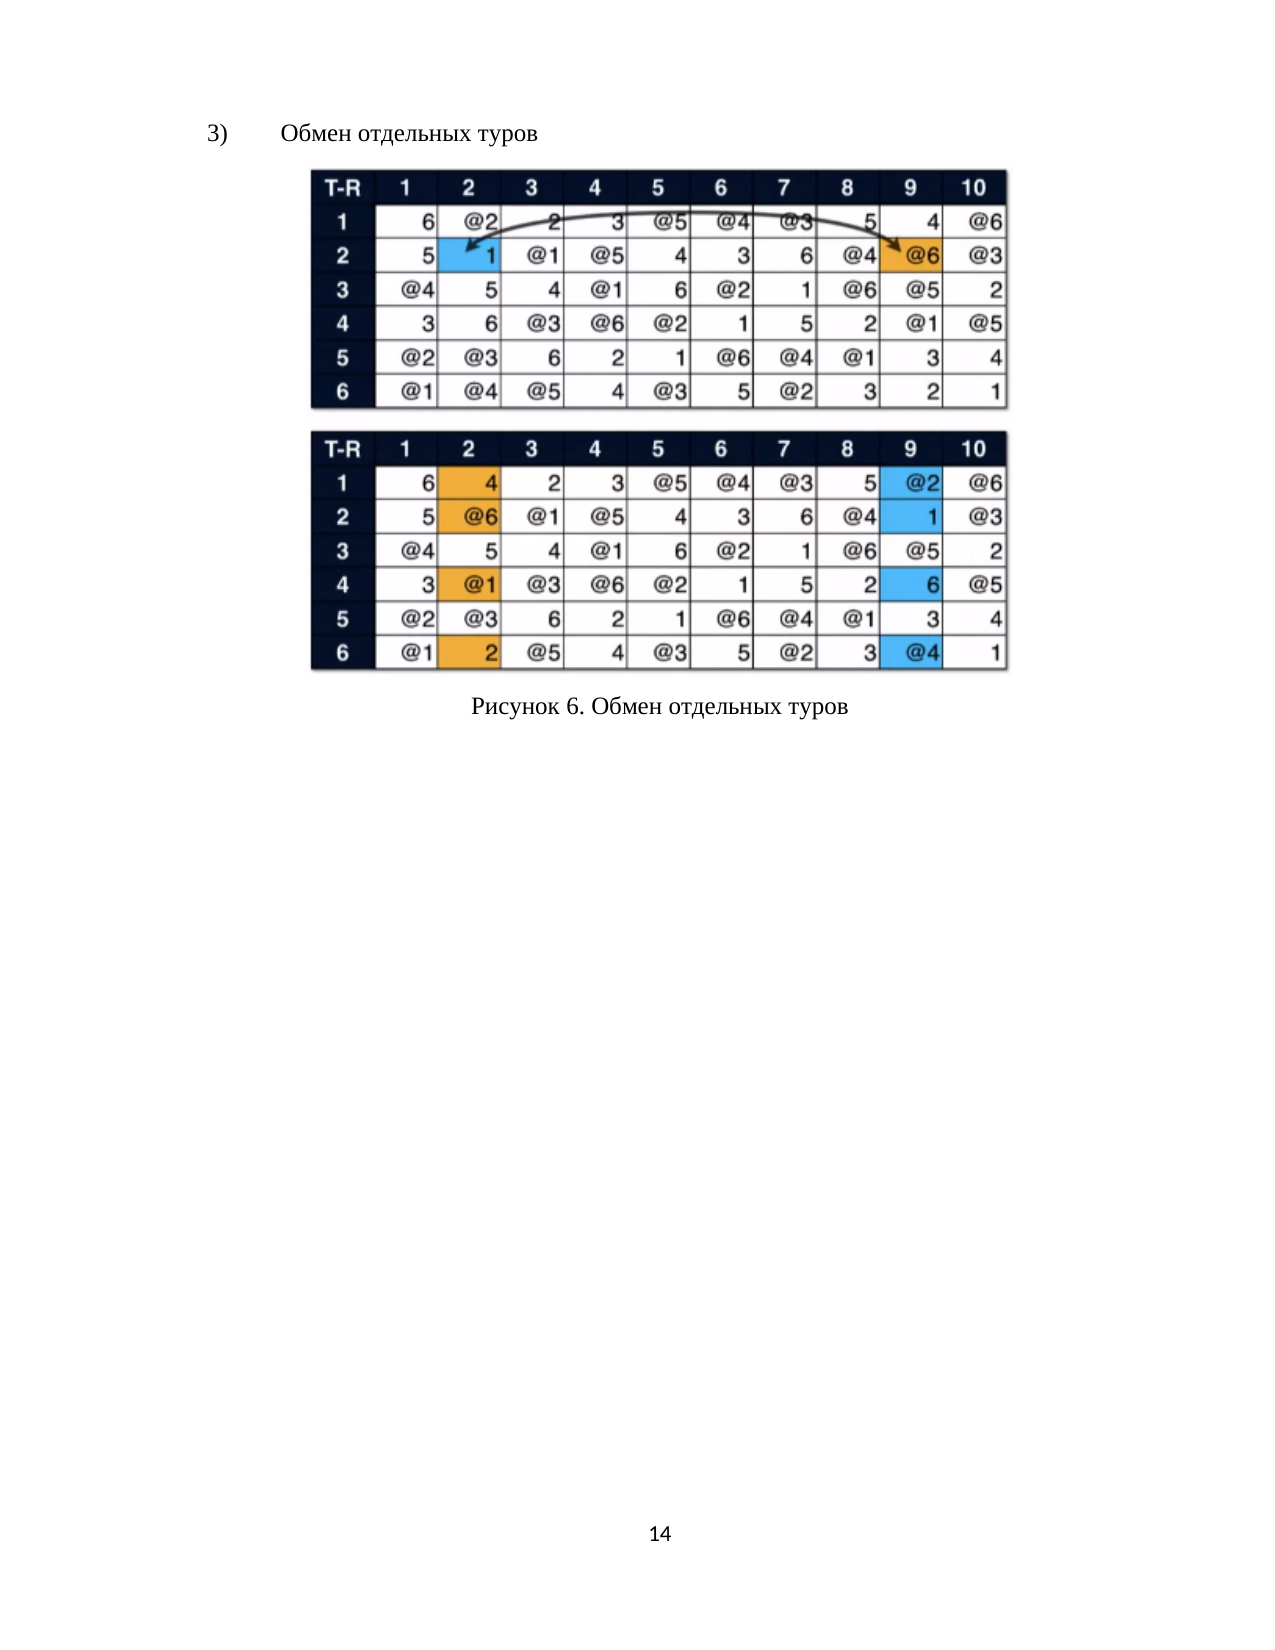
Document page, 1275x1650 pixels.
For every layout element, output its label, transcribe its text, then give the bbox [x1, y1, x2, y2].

text Рисунок 6. Обмен отдельных туров [133, 691, 1186, 719]
picture [305, 161, 1014, 677]
list Обмен отдельных туров [133, 118, 1186, 147]
